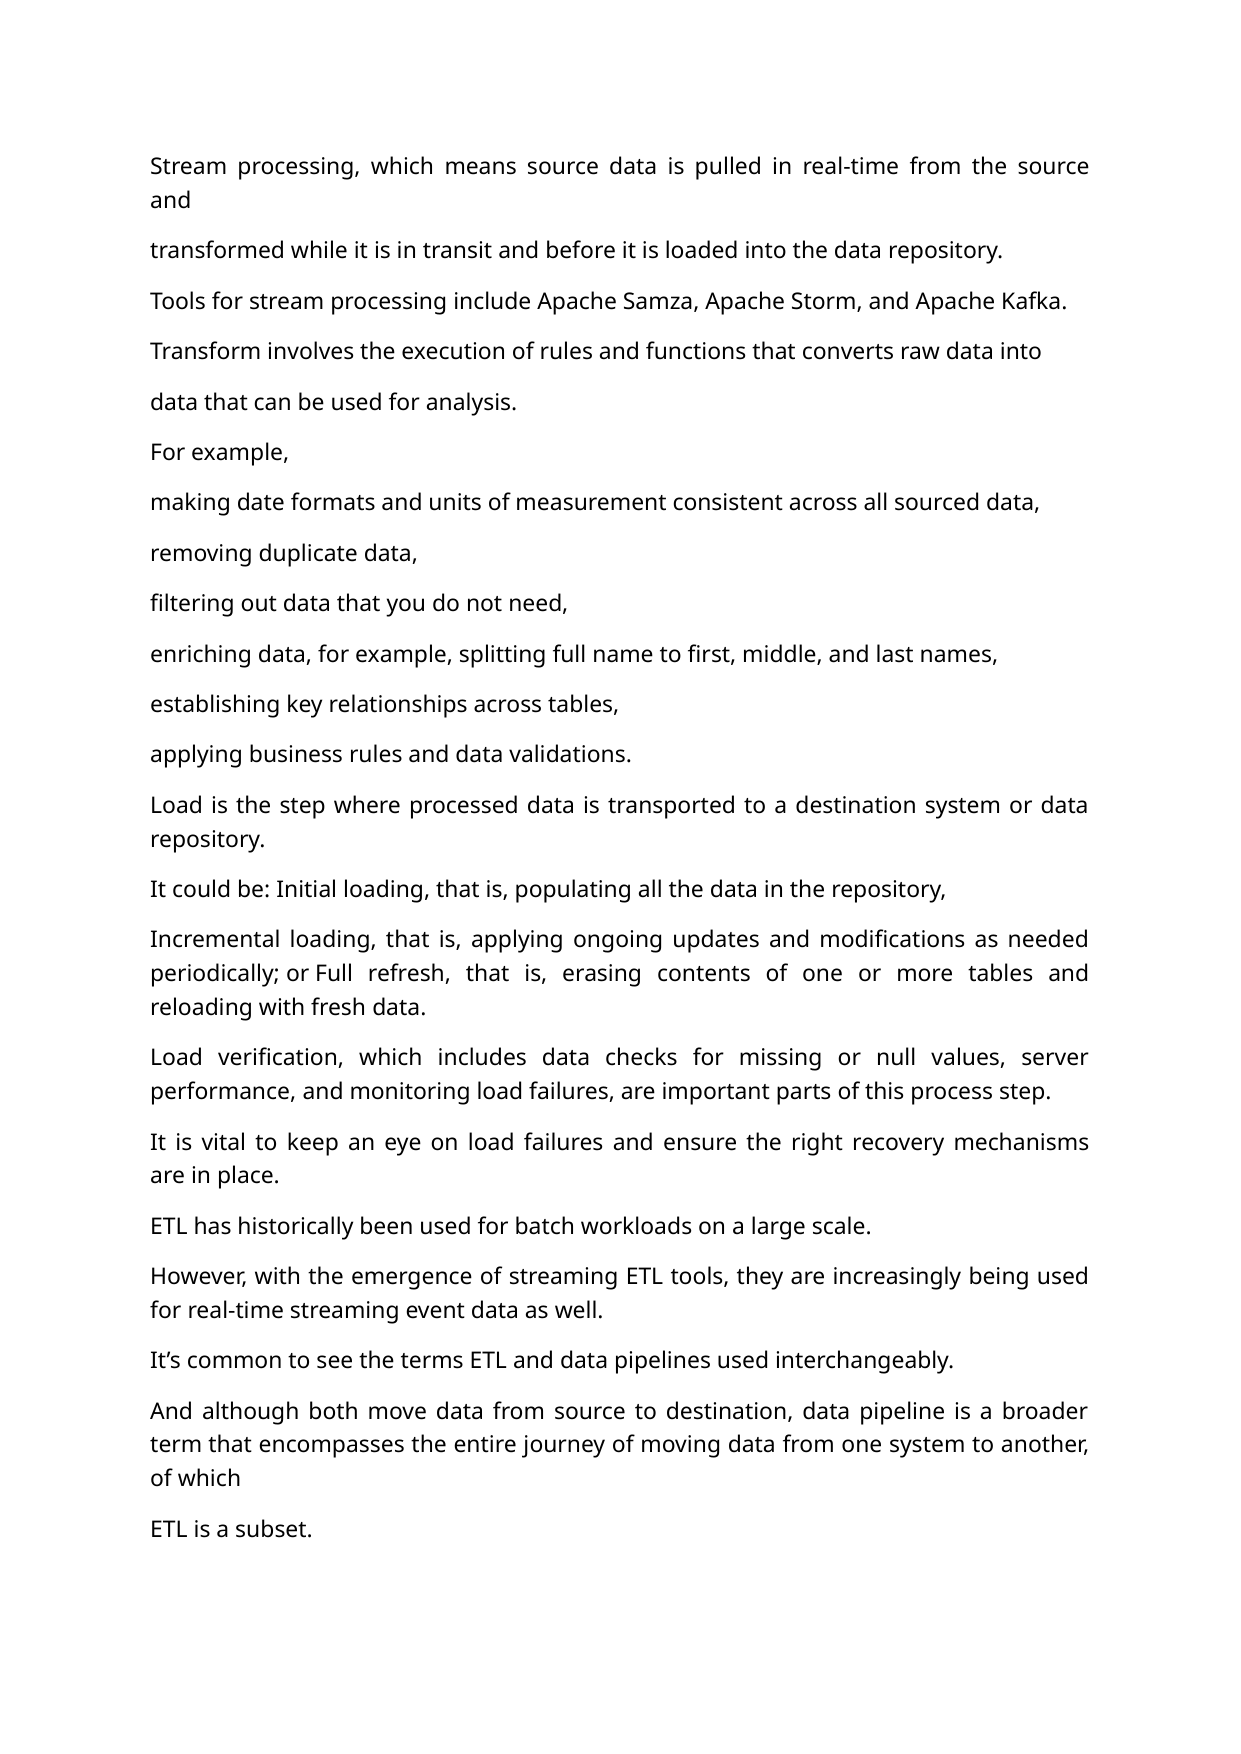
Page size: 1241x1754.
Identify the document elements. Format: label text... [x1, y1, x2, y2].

text removing duplicate data, [150, 537, 1090, 568]
text Transform involves the execution of rules and functions that converts raw data into [150, 335, 1090, 366]
text It’s common to see the terms ETL and data pipelines used interchangeably. [150, 1344, 1090, 1375]
text Tools for stream processing include Apache Samza, Apache Storm, and Apache Kafka. [150, 284, 1090, 316]
text applying business rules and data validations. [150, 738, 1090, 769]
text filtering out data that you do not need, [150, 587, 1090, 618]
text However, with the emergence of streaming ETL tools, they are increasingly being used for real-time streaming event data as well. [150, 1260, 1090, 1325]
text It could be: Initial loading, that is, populating all the data in the repository, [150, 873, 1090, 904]
text Stream processing, which means source data is pulled in real-time from the source and [150, 150, 1090, 215]
text For example, [150, 436, 1090, 467]
text And although both move data from source to destination, data pipeline is a broader term that encompasses the entire journey of moving data from one system to another, of which [150, 1394, 1090, 1493]
text transformed while it is in transit and before it is loaded into the data repository. [150, 234, 1090, 265]
text It is vital to keep an eye on load failures and ensure the right recovery mechanisms are in place. [150, 1125, 1090, 1190]
text enriching data, for example, splitting full name to first, middle, and last names, [150, 637, 1090, 669]
text Incremental loading, that is, applying ongoing updates and modifications as needed periodically; or Full refresh, that is, erasing contents of one or more tables and reloading with fresh data. [150, 923, 1090, 1022]
text Load verification, which includes data checks for missing or null values, server performance, and monitoring load failures, are important parts of this process step. [150, 1041, 1090, 1106]
text data that can be used for analysis. [150, 385, 1090, 417]
text establishing key relationships across tables, [150, 688, 1090, 719]
text Load is the step where processed data is transported to a destination system or data repository. [150, 789, 1090, 854]
text ETL has historically been used for batch workloads on a large scale. [150, 1209, 1090, 1241]
text making date formats and units of measurement consistent across all sourced data, [150, 486, 1090, 517]
text ETL is a subset. [150, 1512, 1090, 1544]
